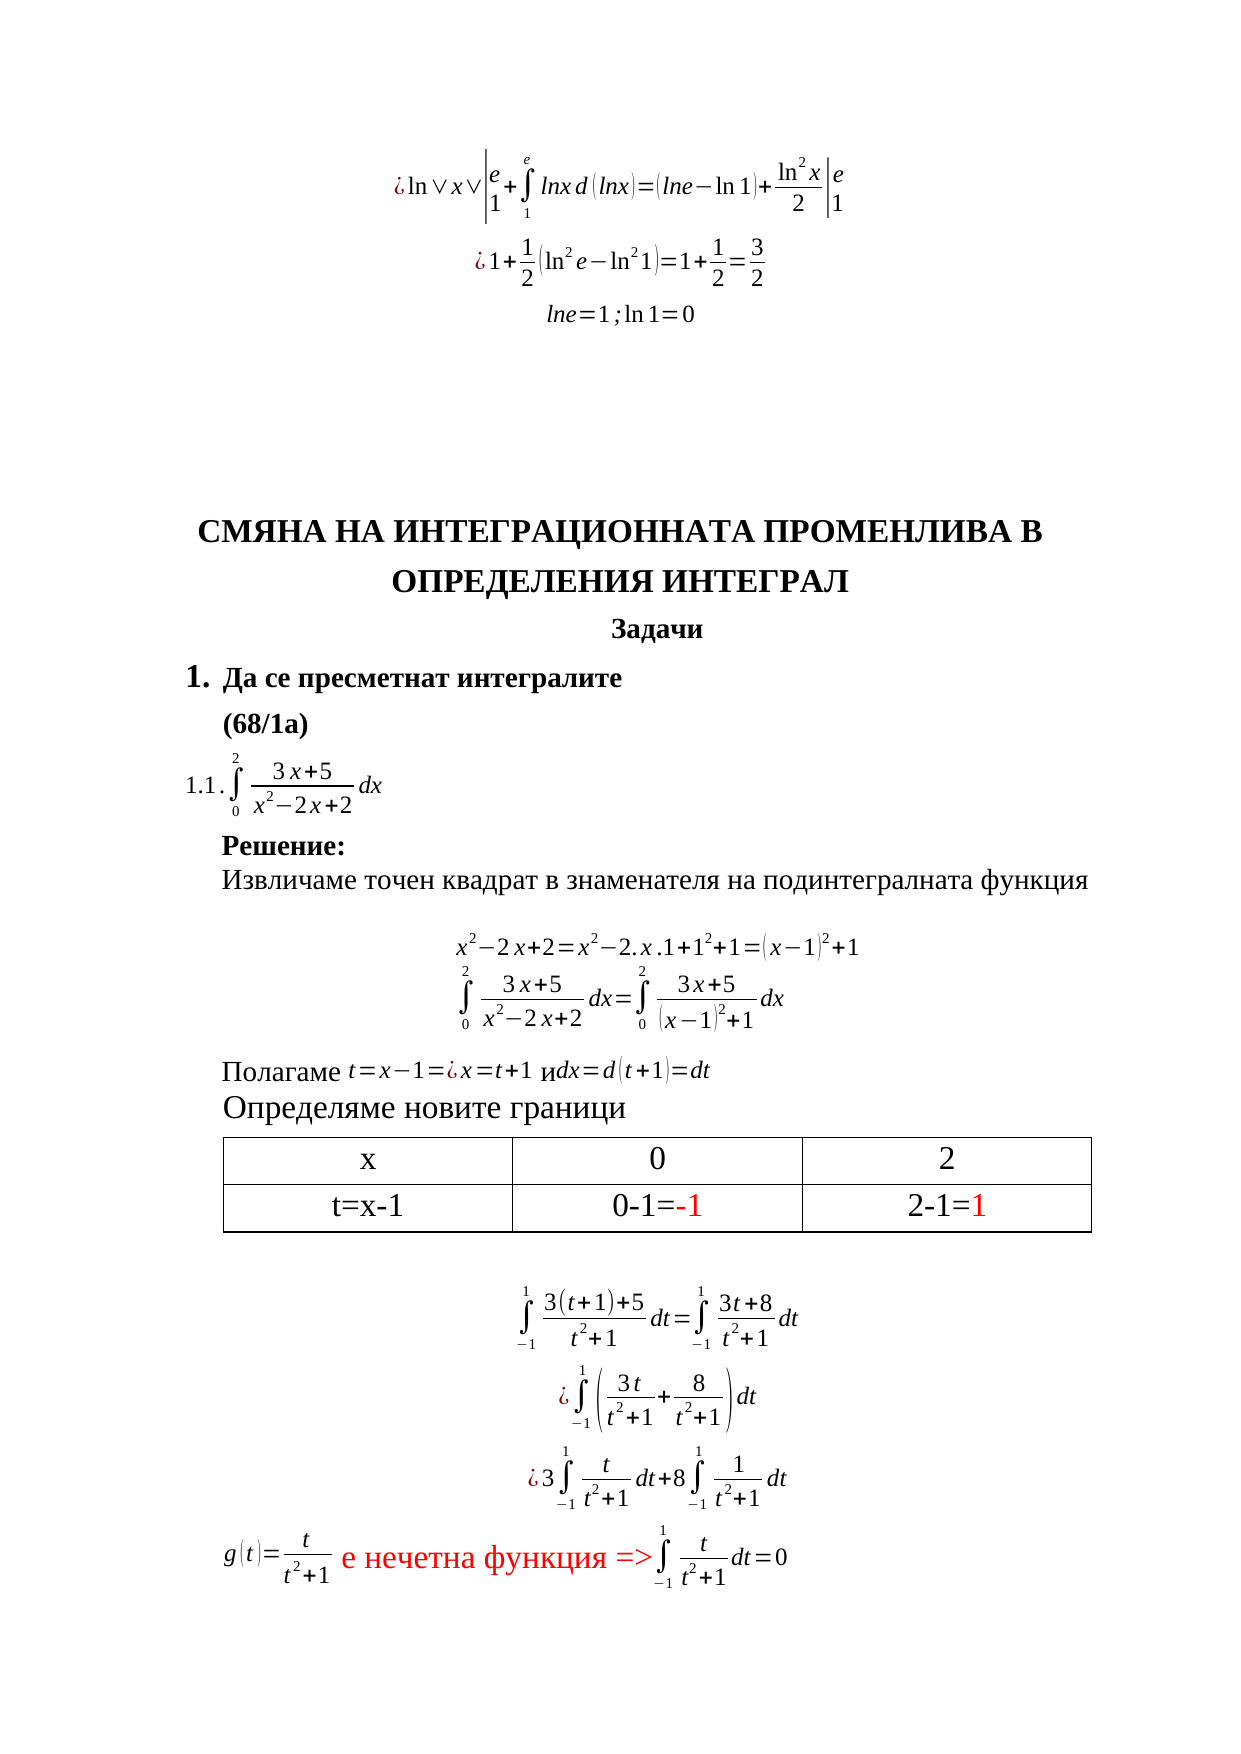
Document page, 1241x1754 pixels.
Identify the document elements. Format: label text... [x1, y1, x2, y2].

table_cell 0-1=-1 [513, 1185, 802, 1231]
text Решение: [148, 828, 1093, 862]
list Да се пресметнат интегралите [185, 656, 1093, 694]
table_header 0 [513, 1138, 802, 1184]
text Полагаме и [148, 1054, 1093, 1087]
table_header x [224, 1138, 512, 1184]
text Задачи [148, 611, 1093, 644]
table_cell t=x-1 [224, 1185, 512, 1231]
table_cell 2-1=1 [803, 1185, 1091, 1231]
list е нечетна функция => [223, 1522, 1093, 1592]
text СМЯНА НА ИНТЕГРАЦИОННАТА ПРОМЕНЛИВА В ОПРЕДЕЛЕНИЯ ИНТЕГРАЛ [148, 511, 1093, 599]
list (68/1а) [223, 706, 1093, 739]
text Извличаме точен квадрат в знаменателя на подинтегралната функция [148, 862, 1093, 896]
list Определяме новите граници [223, 1087, 1093, 1126]
table_header 2 [803, 1138, 1091, 1184]
